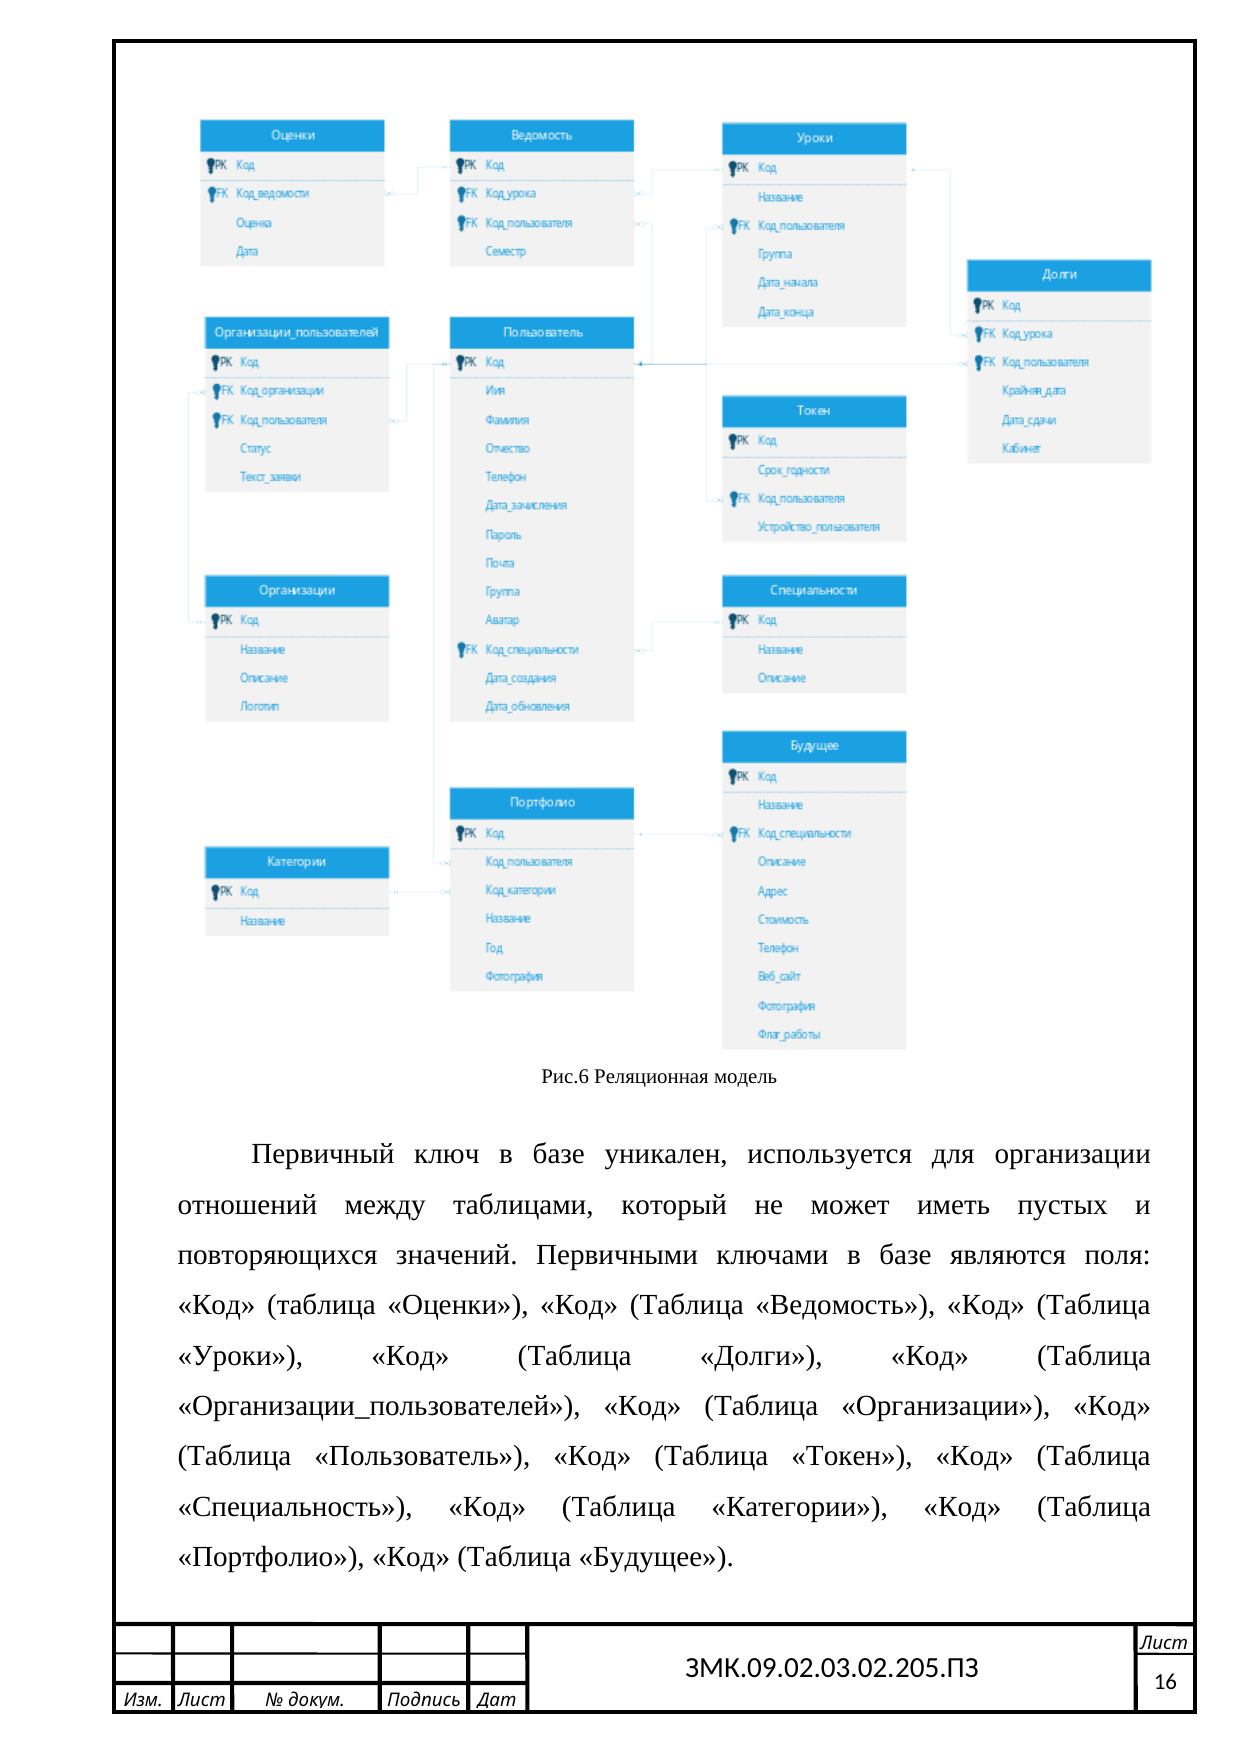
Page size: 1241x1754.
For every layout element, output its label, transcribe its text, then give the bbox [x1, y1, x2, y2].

text Первичный ключ в базе уникален, используется для организации отношений между таблицами, который не может иметь пустых и повторяющихся значений. Первичными ключами в базе являются поля: «Код» (таблица «Оценки»), «Код» (Таблица «Ведомость»), «Код» (Таблица «Уроки»), «Код» (Таблица «Долги»), «Код» (Таблица «Организации_пользователей»), «Код» (Таблица «Организации»), «Код» (Таблица «Пользователь»), «Код» (Таблица «Токен»), «Код» (Таблица «Специальность»), «Код» (Таблица «Категории»), «Код» (Таблица «Портфолио»), «Код» (Таблица «Будущее»). [177, 1137, 1152, 1573]
text Рис.6 Реляционная модель [177, 1064, 1141, 1088]
